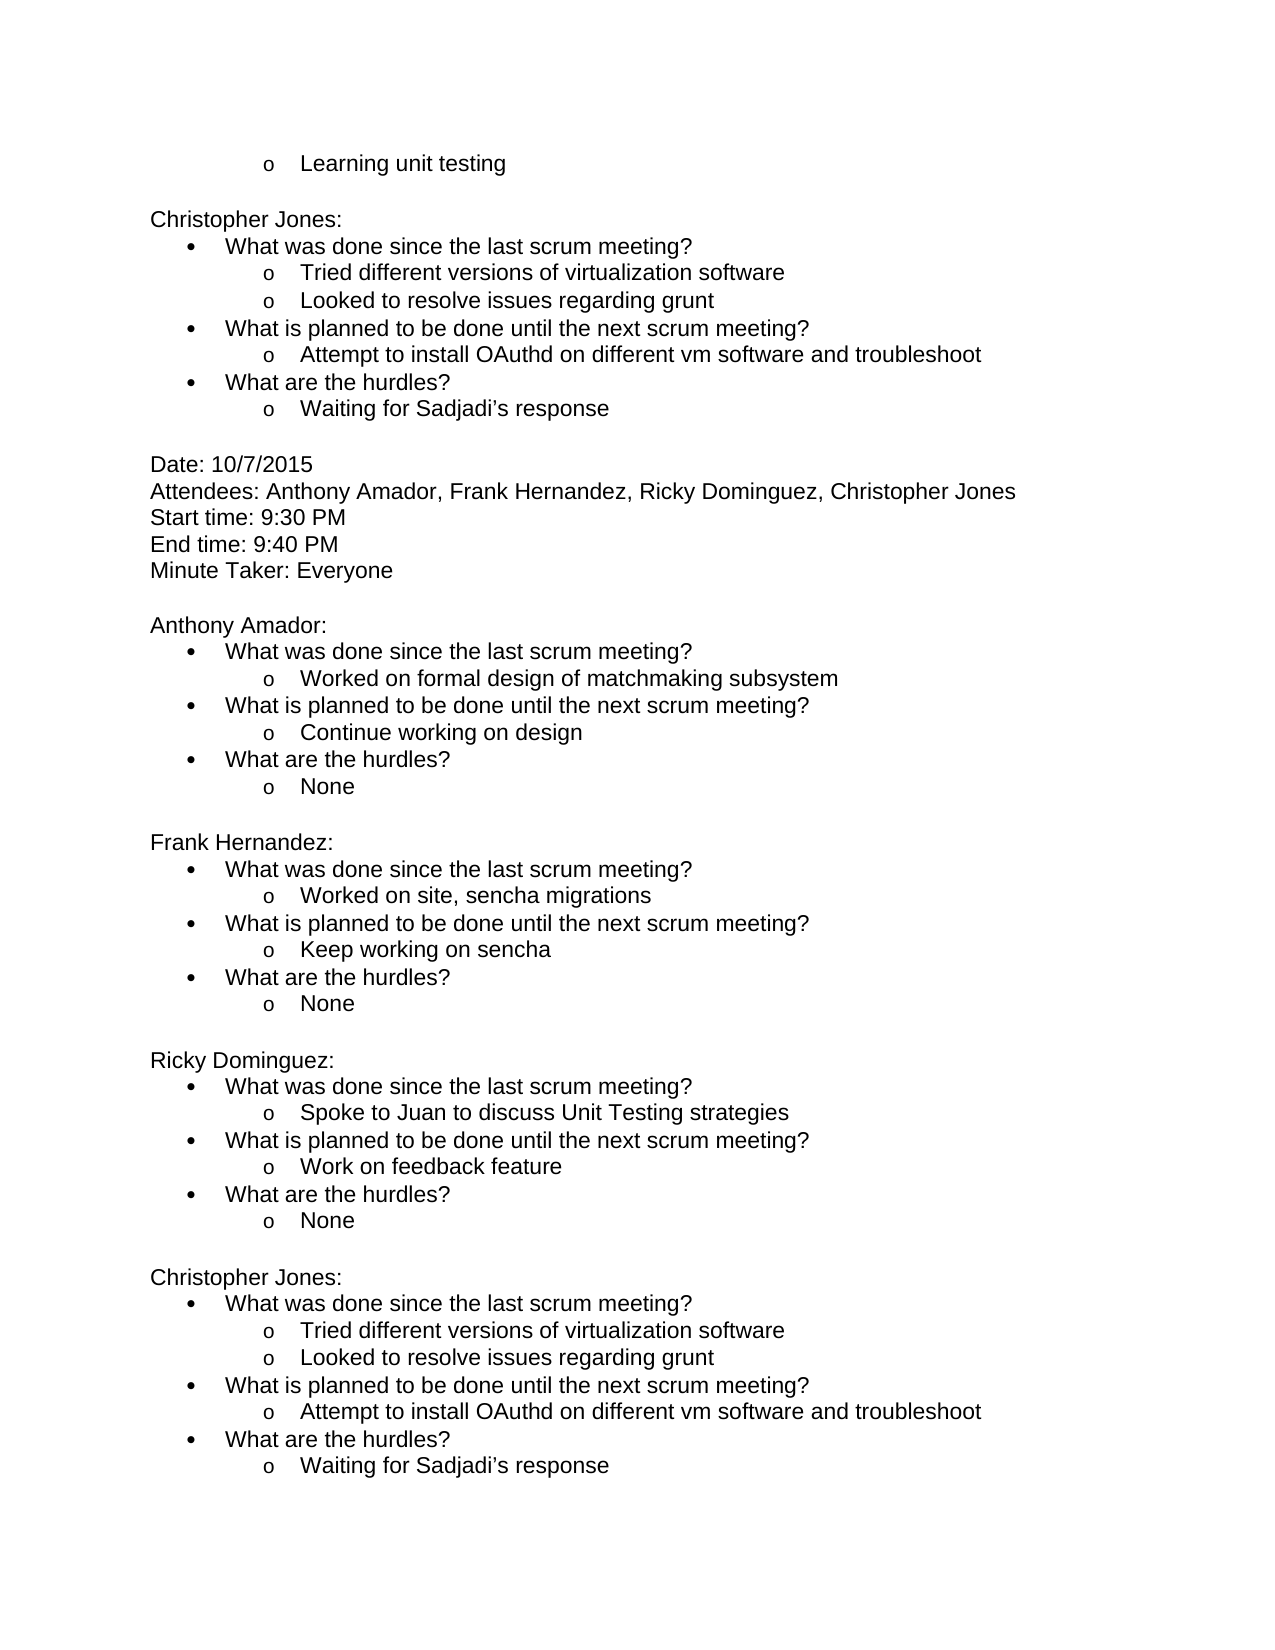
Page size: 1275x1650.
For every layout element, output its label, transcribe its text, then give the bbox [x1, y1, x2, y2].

list None [262, 773, 1125, 801]
list Attempt to install OAuthd on different vm software and troubleshoot [262, 341, 1125, 369]
list What is planned to be done until the next scrum meeting? [187, 1127, 1125, 1153]
list What is planned to be done until the next scrum meeting? [187, 314, 1125, 341]
list None [262, 990, 1125, 1018]
text Minute Taker: Everyone [150, 557, 1125, 583]
list Looked to resolve issues regarding grunt [262, 1344, 1125, 1372]
list Spoke to Juan to discuss Unit Testing strategies [262, 1099, 1125, 1127]
list Waiting for Sadjadi’s response [262, 395, 1125, 423]
list What was done since the last scrum meeting? [187, 233, 1125, 259]
list What are the hurdles? [187, 964, 1125, 990]
list What are the hurdles? [187, 746, 1125, 773]
text Date: 10/7/2015 [150, 451, 1125, 478]
list Worked on formal design of matchmaking subsystem [262, 665, 1125, 692]
list What was done since the last scrum meeting? [187, 1290, 1125, 1317]
text Frank Hernandez: [150, 829, 1125, 856]
list What are the hurdles? [187, 369, 1125, 395]
text Attendees: Anthony Amador, Frank Hernandez, Ricky Dominguez, Christopher Jones [150, 478, 1125, 504]
list What is planned to be done until the next scrum meeting? [187, 1372, 1125, 1398]
list What are the hurdles? [187, 1426, 1125, 1452]
text Christopher Jones: [150, 206, 1125, 233]
list Continue working on design [262, 719, 1125, 746]
text Anthony Amador: [150, 612, 1125, 638]
list Tried different versions of virtualization software [262, 1317, 1125, 1344]
list What was done since the last scrum meeting? [187, 638, 1125, 665]
list What is planned to be done until the next scrum meeting? [187, 692, 1125, 719]
list What was done since the last scrum meeting? [187, 856, 1125, 882]
list None [262, 1207, 1125, 1235]
text End time: 9:40 PM [150, 531, 1125, 557]
text Start time: 9:30 PM [150, 504, 1125, 531]
list What are the hurdles? [187, 1181, 1125, 1207]
list What is planned to be done until the next scrum meeting? [187, 910, 1125, 936]
list Tried different versions of virtualization software [262, 259, 1125, 287]
list Learning unit testing [262, 150, 1125, 178]
text Christopher Jones: [150, 1264, 1125, 1290]
list Attempt to install OAuthd on different vm software and troubleshoot [262, 1398, 1125, 1426]
list Looked to resolve issues regarding grunt [262, 287, 1125, 314]
list Worked on site, sencha migrations [262, 882, 1125, 910]
list Keep working on sencha [262, 936, 1125, 964]
list Work on feedback feature [262, 1153, 1125, 1181]
list What was done since the last scrum meeting? [187, 1073, 1125, 1099]
text Ricky Dominguez: [150, 1047, 1125, 1073]
list Waiting for Sadjadi’s response [262, 1452, 1125, 1480]
